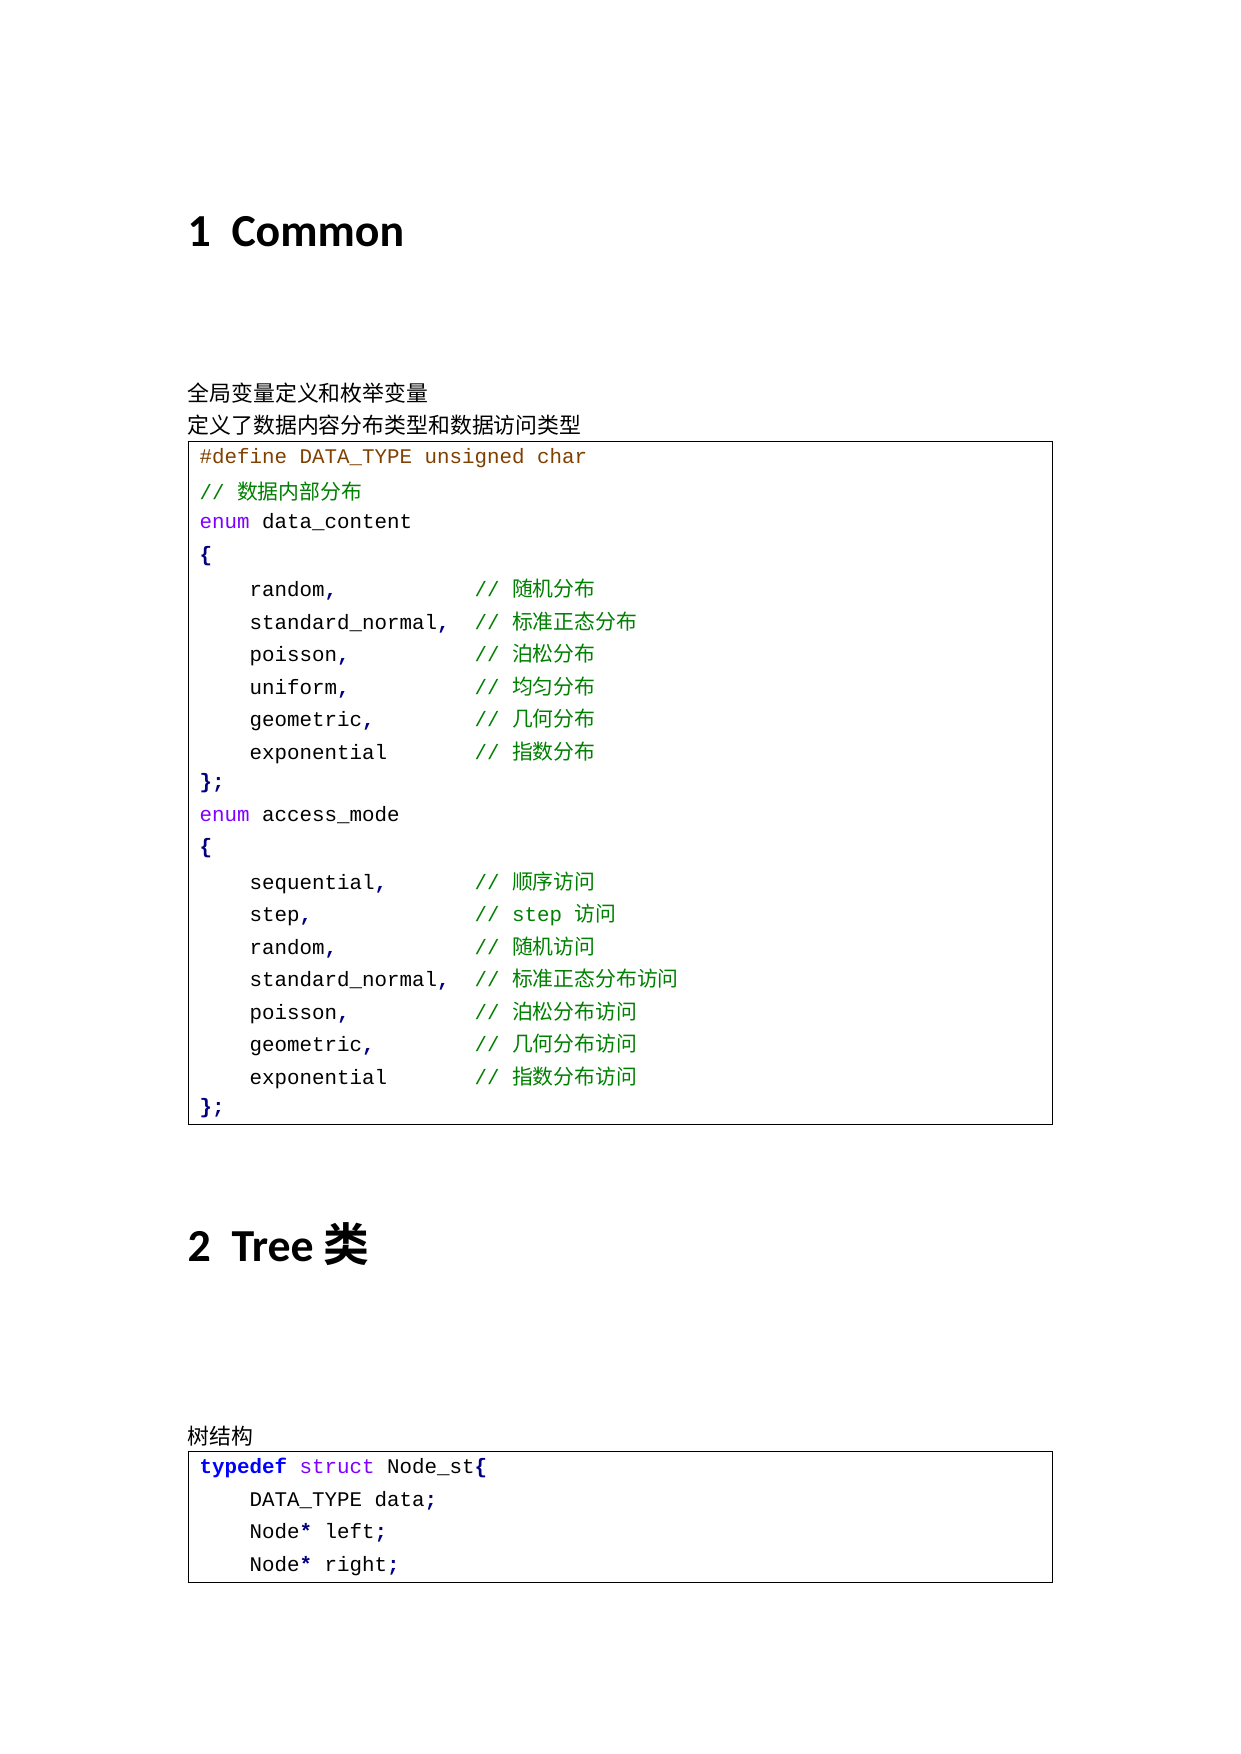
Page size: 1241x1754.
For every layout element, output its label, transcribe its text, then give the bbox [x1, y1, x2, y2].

text 树结构 [187, 1418, 1053, 1451]
subtitle 1 Common [187, 197, 1053, 262]
subtitle 2 Tree类 [187, 1193, 1053, 1291]
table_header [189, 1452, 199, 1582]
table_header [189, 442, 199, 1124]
text 定义了数据内容分布类型和数据访问类型 [187, 408, 1053, 441]
text 全局变量定义和枚举变量 [187, 376, 1053, 408]
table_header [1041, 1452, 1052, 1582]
